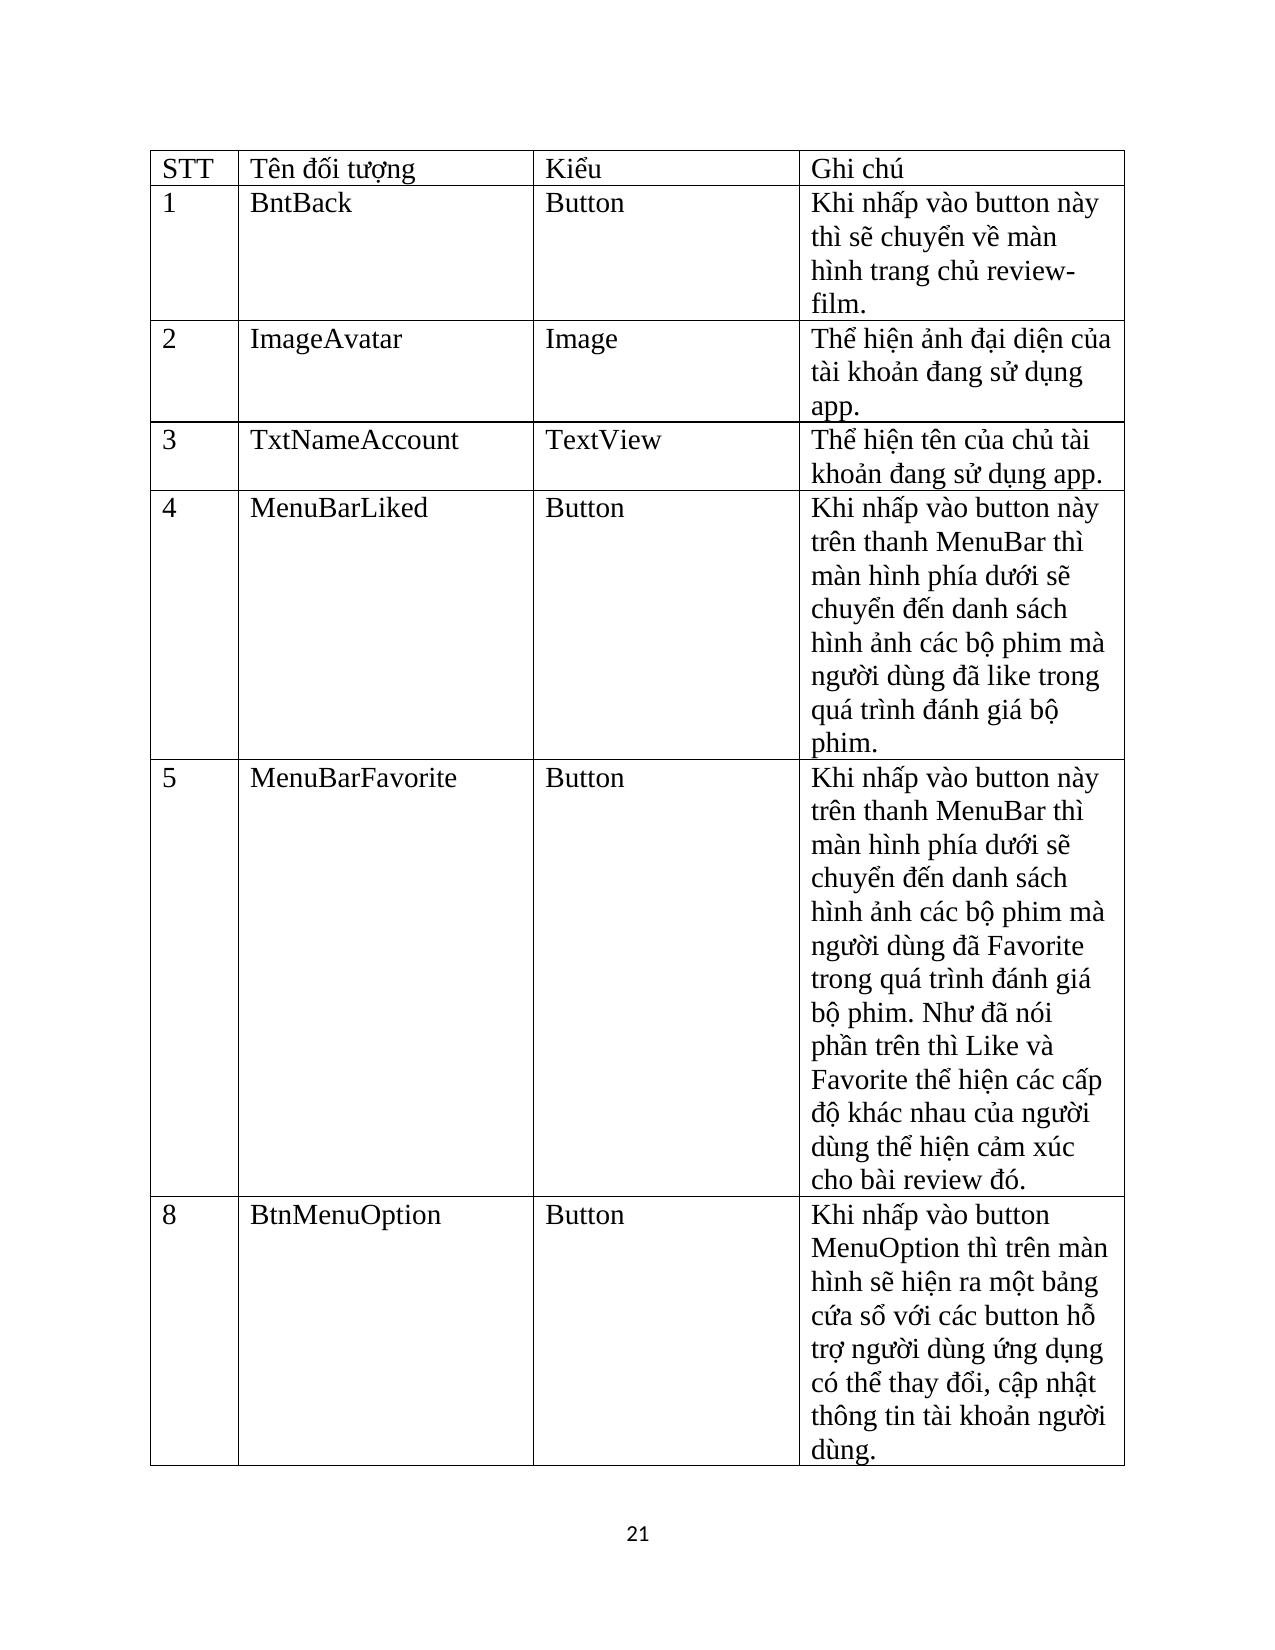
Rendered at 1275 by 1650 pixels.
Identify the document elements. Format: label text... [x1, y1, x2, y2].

table_header Tên đối tượng [239, 151, 533, 184]
table_cell Button [534, 760, 799, 1196]
table_cell TxtNameAccount [239, 423, 533, 489]
table_cell 4 [151, 491, 238, 759]
table_cell Button [534, 1197, 799, 1465]
table_cell Thể hiện tên của chủ tài khoản đang sử dụng app. [800, 423, 1124, 489]
table_cell Thể hiện ảnh đại diện của tài khoản đang sử dụng app. [800, 321, 1124, 421]
table_cell Khi nhấp vào button này trên thanh MenuBar thì màn hình phía dưới sẽ chuyển đến danh sách hình ảnh các bộ phim mà người dùng đã Favorite trong quá trình đánh giá bộ phim. Như đã nói phần trên thì Like và Favorite thể hiện các cấp độ khác nhau của người dùng thể hiện cảm xúc cho bài review đó. [800, 760, 1124, 1196]
table_cell 3 [151, 423, 238, 489]
table_cell Khi nhấp vào button này thì sẽ chuyển về màn hình trang chủ review-film. [800, 186, 1124, 320]
table_header STT [151, 151, 238, 184]
table_cell Image [534, 321, 799, 421]
table_cell Button [534, 491, 799, 759]
table_cell 8 [151, 1197, 238, 1465]
table_cell BtnMenuOption [239, 1197, 533, 1465]
table_cell 1 [151, 186, 238, 320]
table_cell ImageAvatar [239, 321, 533, 421]
table_cell MenuBarFavorite [239, 760, 533, 1196]
table_cell 2 [151, 321, 238, 421]
table_header Kiểu [534, 151, 799, 184]
table_cell TextView [534, 423, 799, 489]
table_cell Khi nhấp vào button này trên thanh MenuBar thì màn hình phía dưới sẽ chuyển đến danh sách hình ảnh các bộ phim mà người dùng đã like trong quá trình đánh giá bộ phim. [800, 491, 1124, 759]
table_cell 5 [151, 760, 238, 1196]
table_cell Khi nhấp vào button MenuOption thì trên màn hình sẽ hiện ra một bảng cứa sổ với các button hỗ trợ người dùng ứng dụng có thể thay đổi, cập nhật thông tin tài khoản người dùng. [800, 1197, 1124, 1465]
table_cell BntBack [239, 186, 533, 320]
table_cell MenuBarLiked [239, 491, 533, 759]
table_header Ghi chú [800, 151, 1124, 184]
table_cell Button [534, 186, 799, 320]
